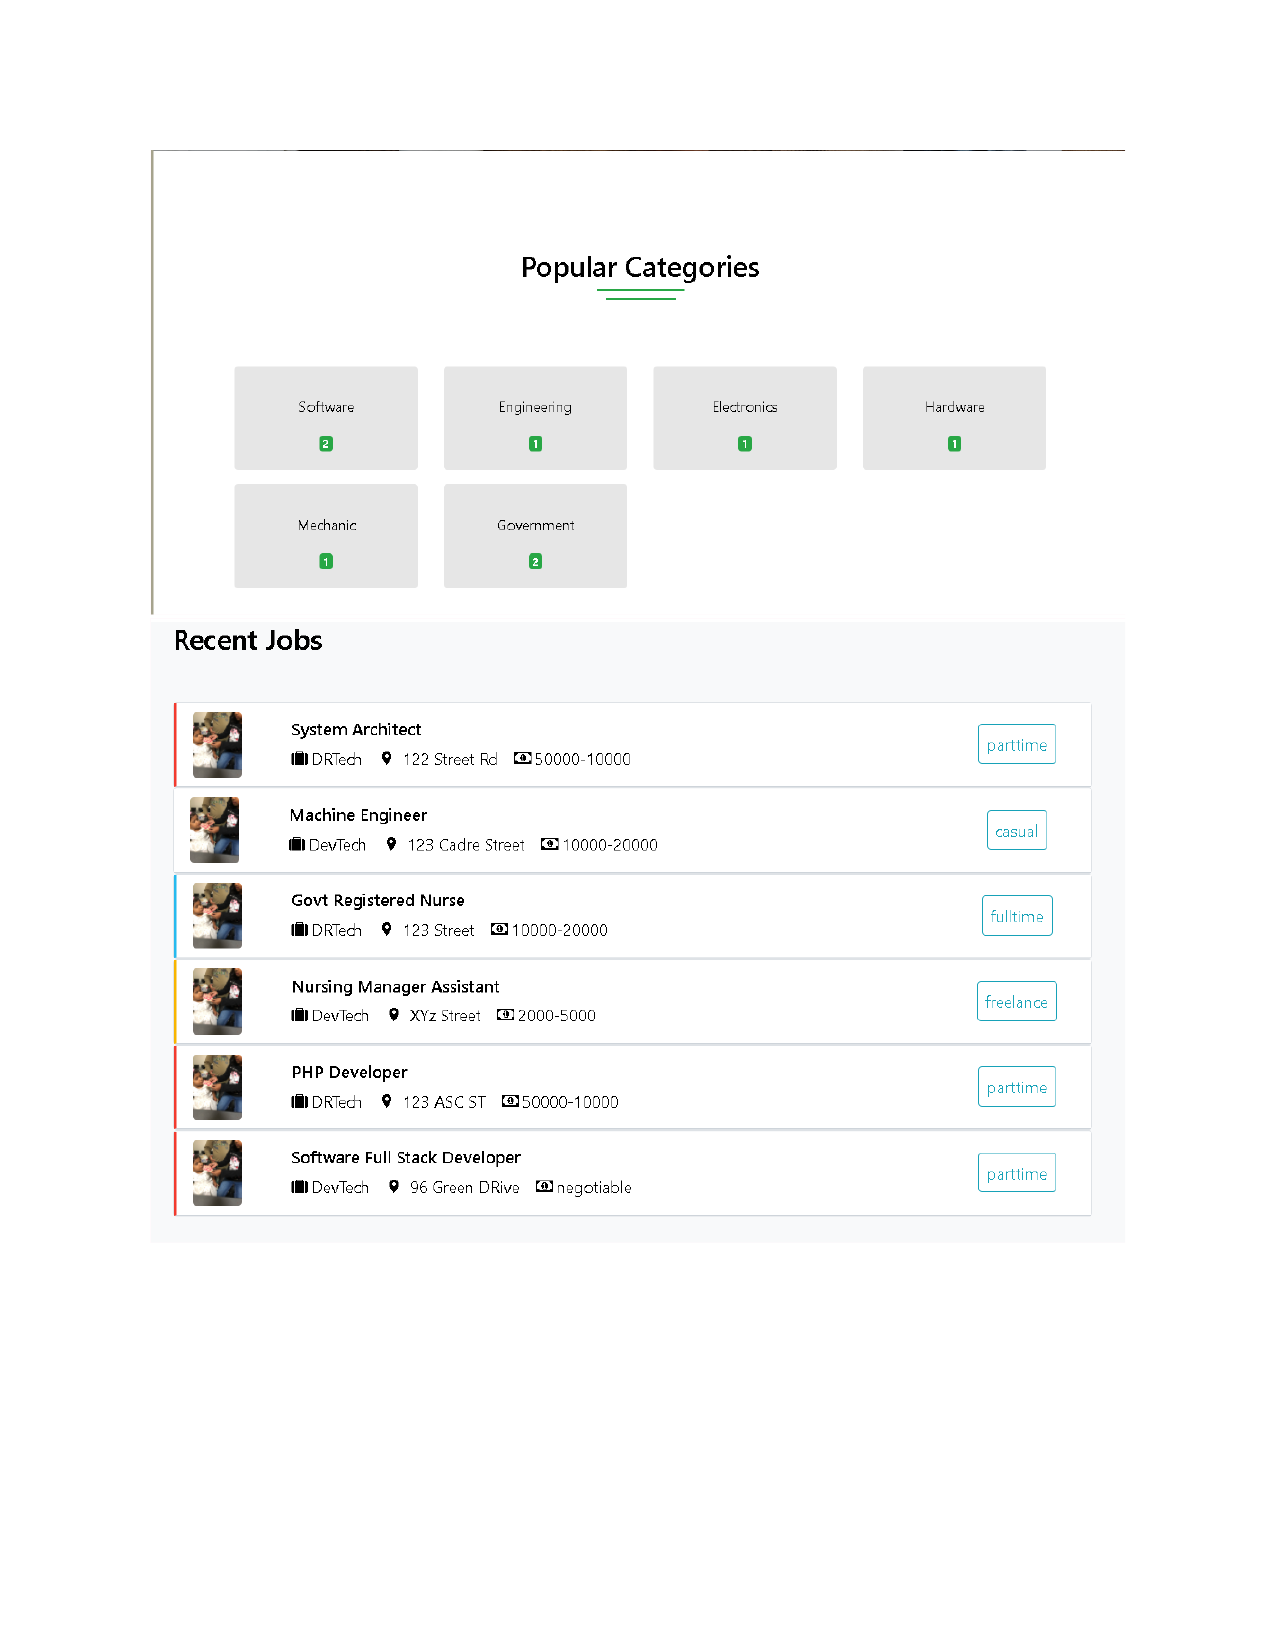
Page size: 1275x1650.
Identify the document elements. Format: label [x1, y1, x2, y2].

picture [150, 150, 1125, 615]
picture [150, 618, 1125, 1243]
